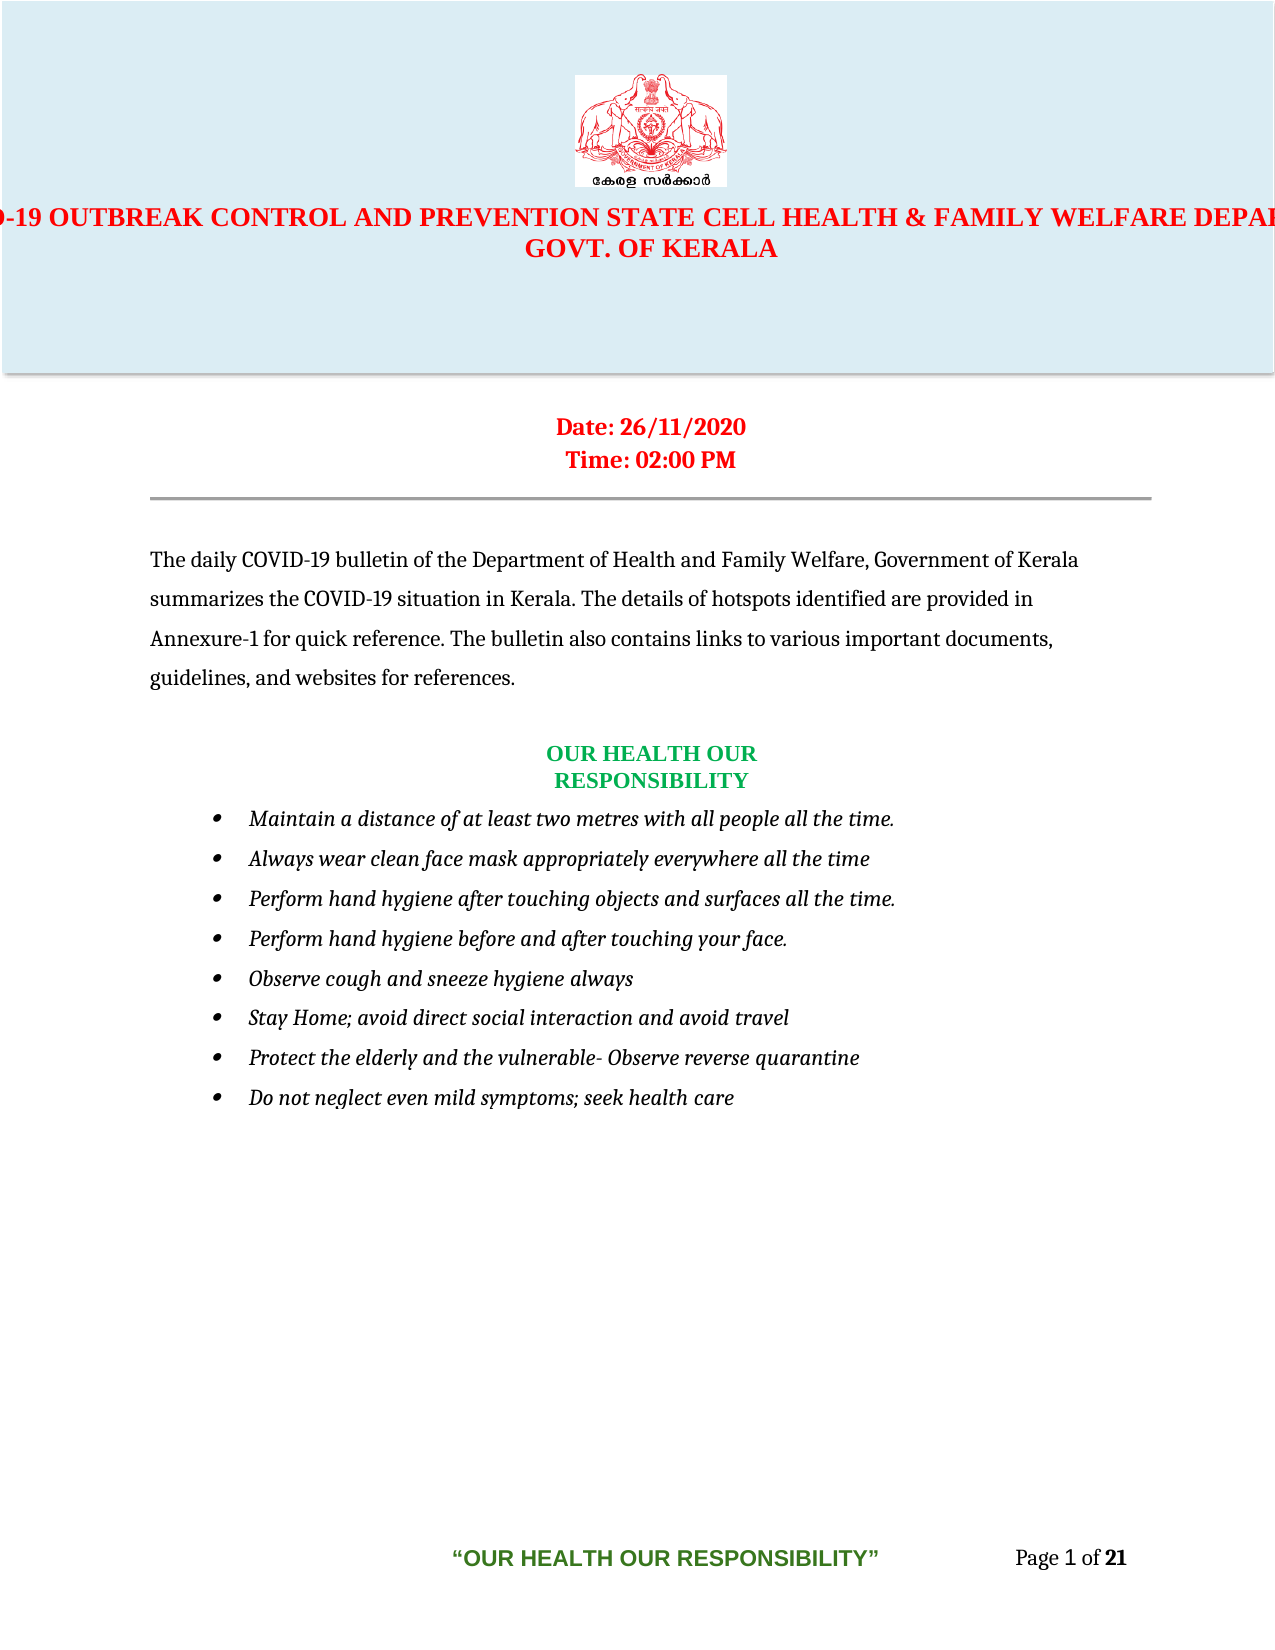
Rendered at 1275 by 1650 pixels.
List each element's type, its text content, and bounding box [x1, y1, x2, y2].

picture [0, 0, 1275, 208]
picture [575, 74, 727, 188]
list The daily COVID-19 bulletin of the Department of Health and Family Welfare, Government of Kerala summarizes the COVID-19 situation in Kerala. The details of hotspots identified are provided in Annexure-1 for quick reference. The bulletin also contains links to various important documents, guidelines, and websites for references. [150, 546, 1122, 691]
picture [0, 226, 1275, 382]
text Date: 26/11/2020 Time: 02:00 PM [521, 412, 781, 474]
